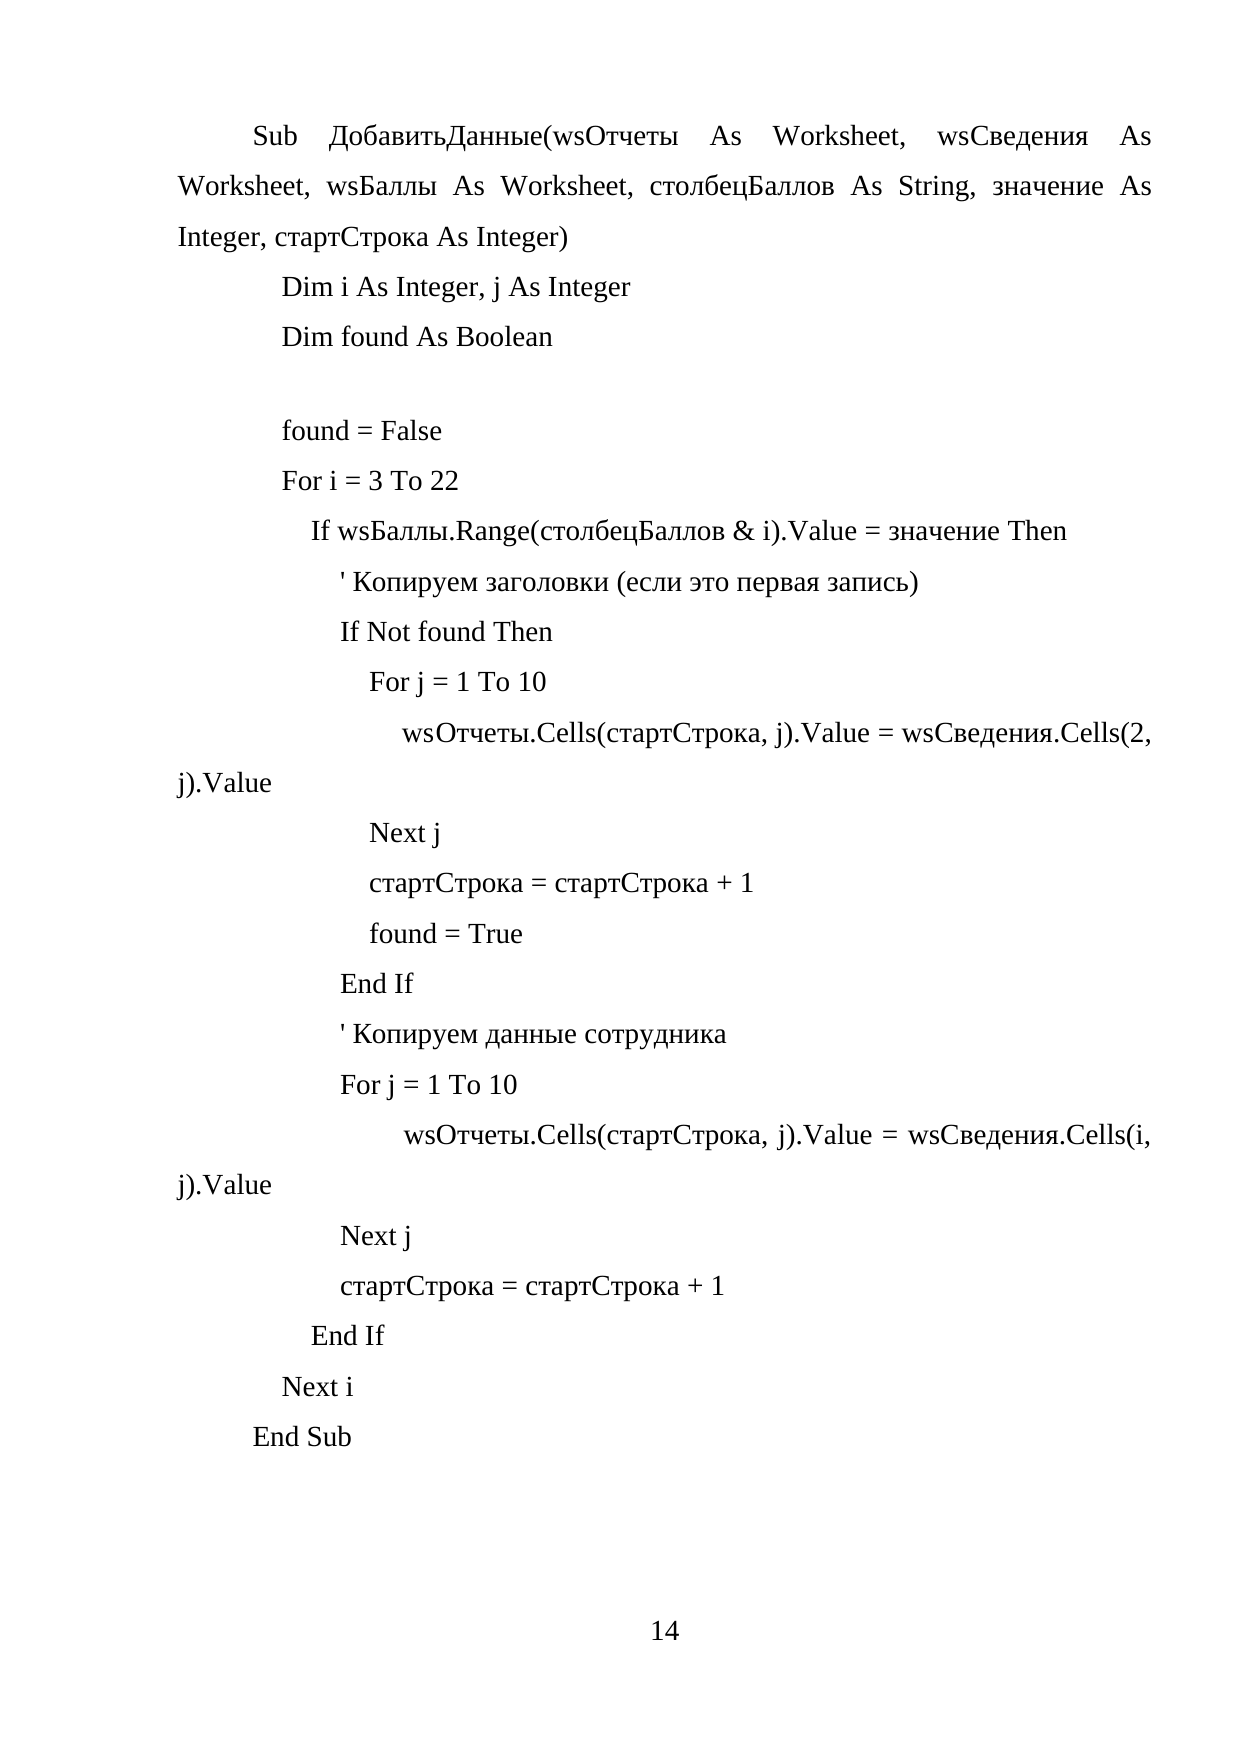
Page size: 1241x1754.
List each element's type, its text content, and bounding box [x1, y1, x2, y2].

text Dim found As Boolean [177, 319, 1152, 353]
text End If [177, 1318, 1152, 1352]
text Next j [177, 815, 1152, 849]
text found = False [177, 413, 1152, 446]
text wsОтчеты.Cells(стартСтрока, j).Value = wsСведения.Cells(i, j).Value [177, 1117, 1152, 1201]
text End If [177, 966, 1152, 1000]
text If Not found Then [177, 614, 1152, 648]
text For j = 1 To 10 [177, 664, 1152, 698]
text Next j [177, 1218, 1152, 1251]
text Dim i As Integer, j As Integer [177, 269, 1152, 303]
text стартСтрока = стартСтрока + 1 [177, 1268, 1152, 1302]
text стартСтрока = стартСтрока + 1 [177, 866, 1152, 899]
text ' Копируем заголовки (если это первая запись) [177, 564, 1152, 597]
text ' Копируем данные сотрудника [177, 1017, 1152, 1050]
text Sub ДобавитьДанные(wsОтчеты As Worksheet, wsСведения As Worksheet, wsБаллы As Worksheet, столбецБаллов As String, значение As Integer, стартСтрока As Integer) [177, 118, 1152, 252]
text If wsБаллы.Range(столбецБаллов & i).Value = значение Then [177, 513, 1152, 547]
text wsОтчеты.Cells(стартСтрока, j).Value = wsСведения.Cells(2, j).Value [177, 715, 1152, 798]
text For i = 3 To 22 [177, 463, 1152, 497]
text For j = 1 To 10 [177, 1067, 1152, 1100]
text End Sub [177, 1419, 1152, 1453]
text found = True [177, 916, 1152, 949]
text Next i [177, 1369, 1152, 1402]
